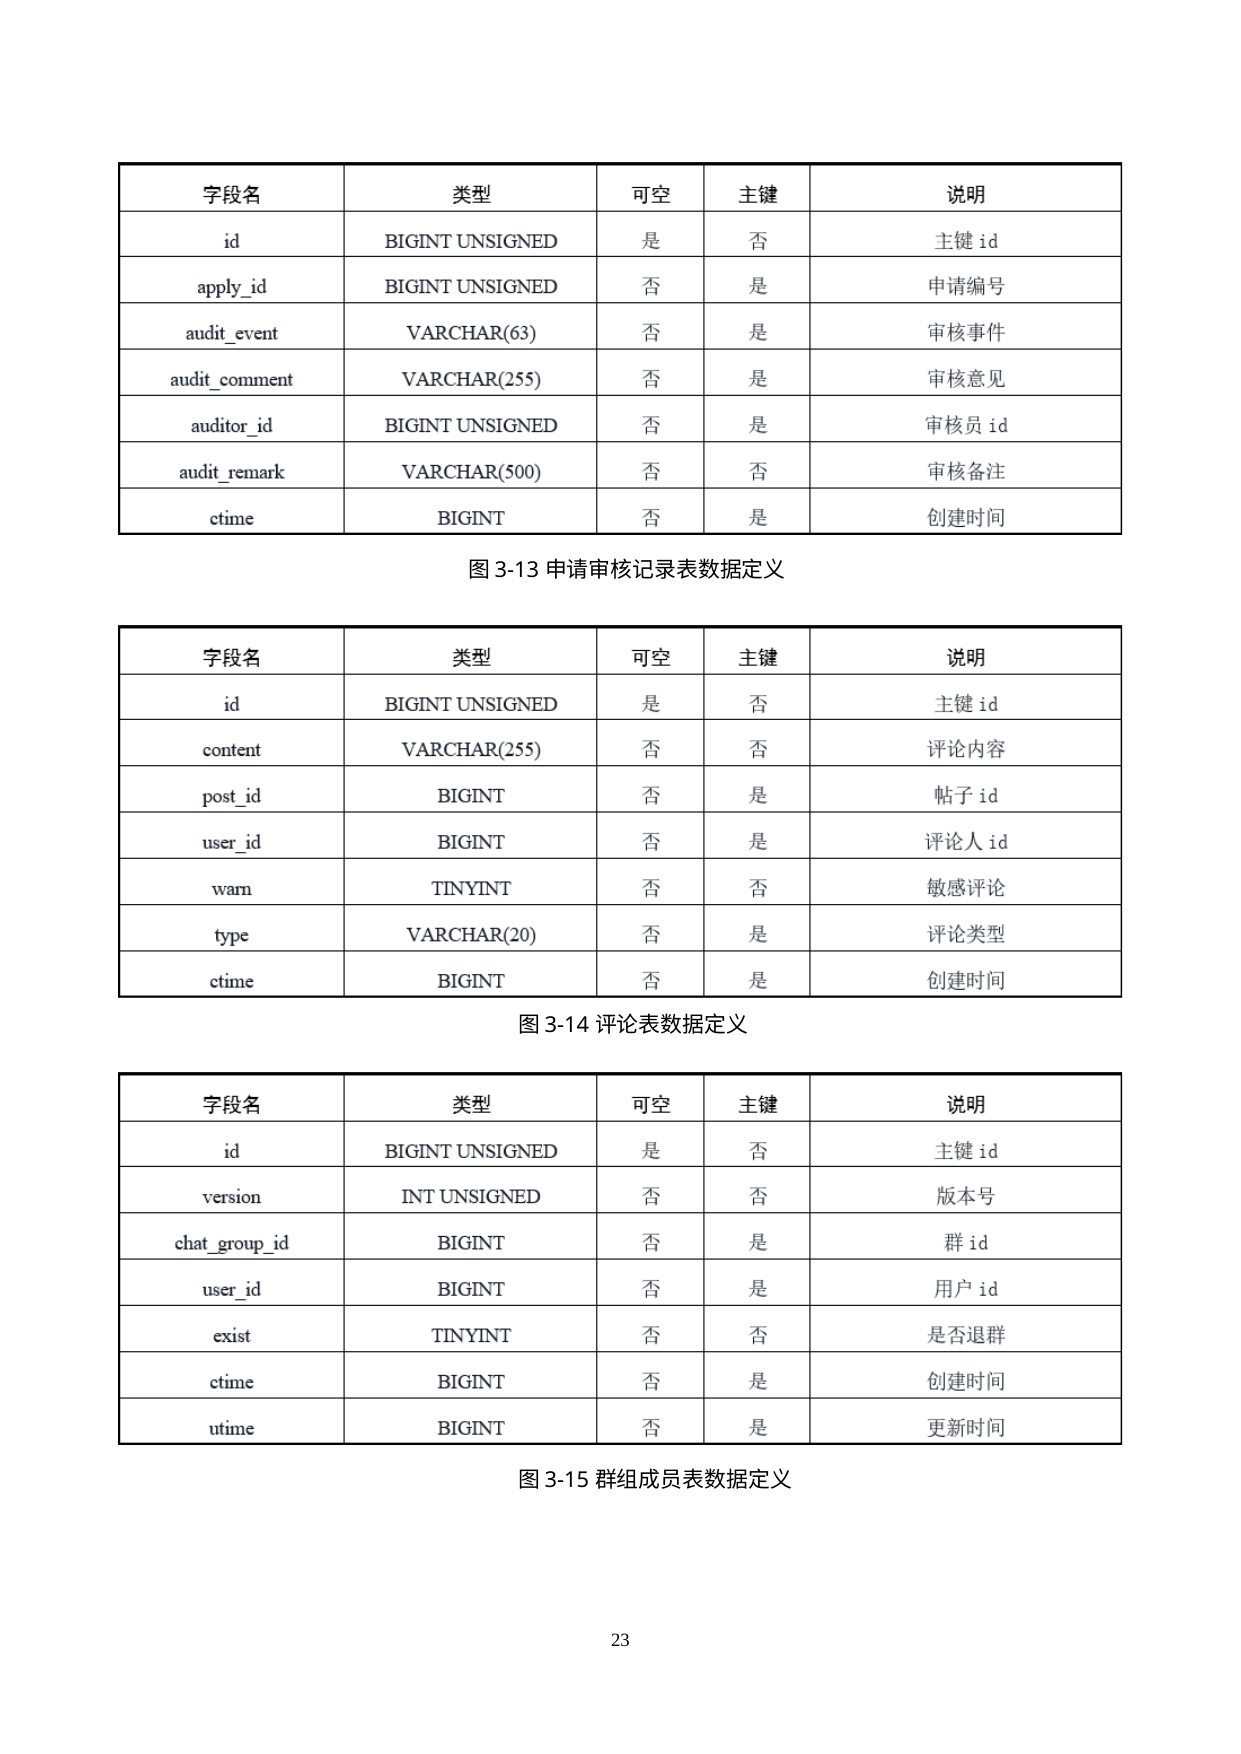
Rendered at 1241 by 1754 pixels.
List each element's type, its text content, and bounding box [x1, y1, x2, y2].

picture [118, 162, 1123, 535]
text 图3-15 群组成员表数据定义 [518, 1462, 1122, 1494]
picture [118, 1072, 1123, 1445]
text 图3-13 申请审核记录表数据定义 [468, 552, 1122, 584]
picture [118, 625, 1123, 999]
text 图3-14 评论表数据定义 [518, 1007, 1122, 1039]
